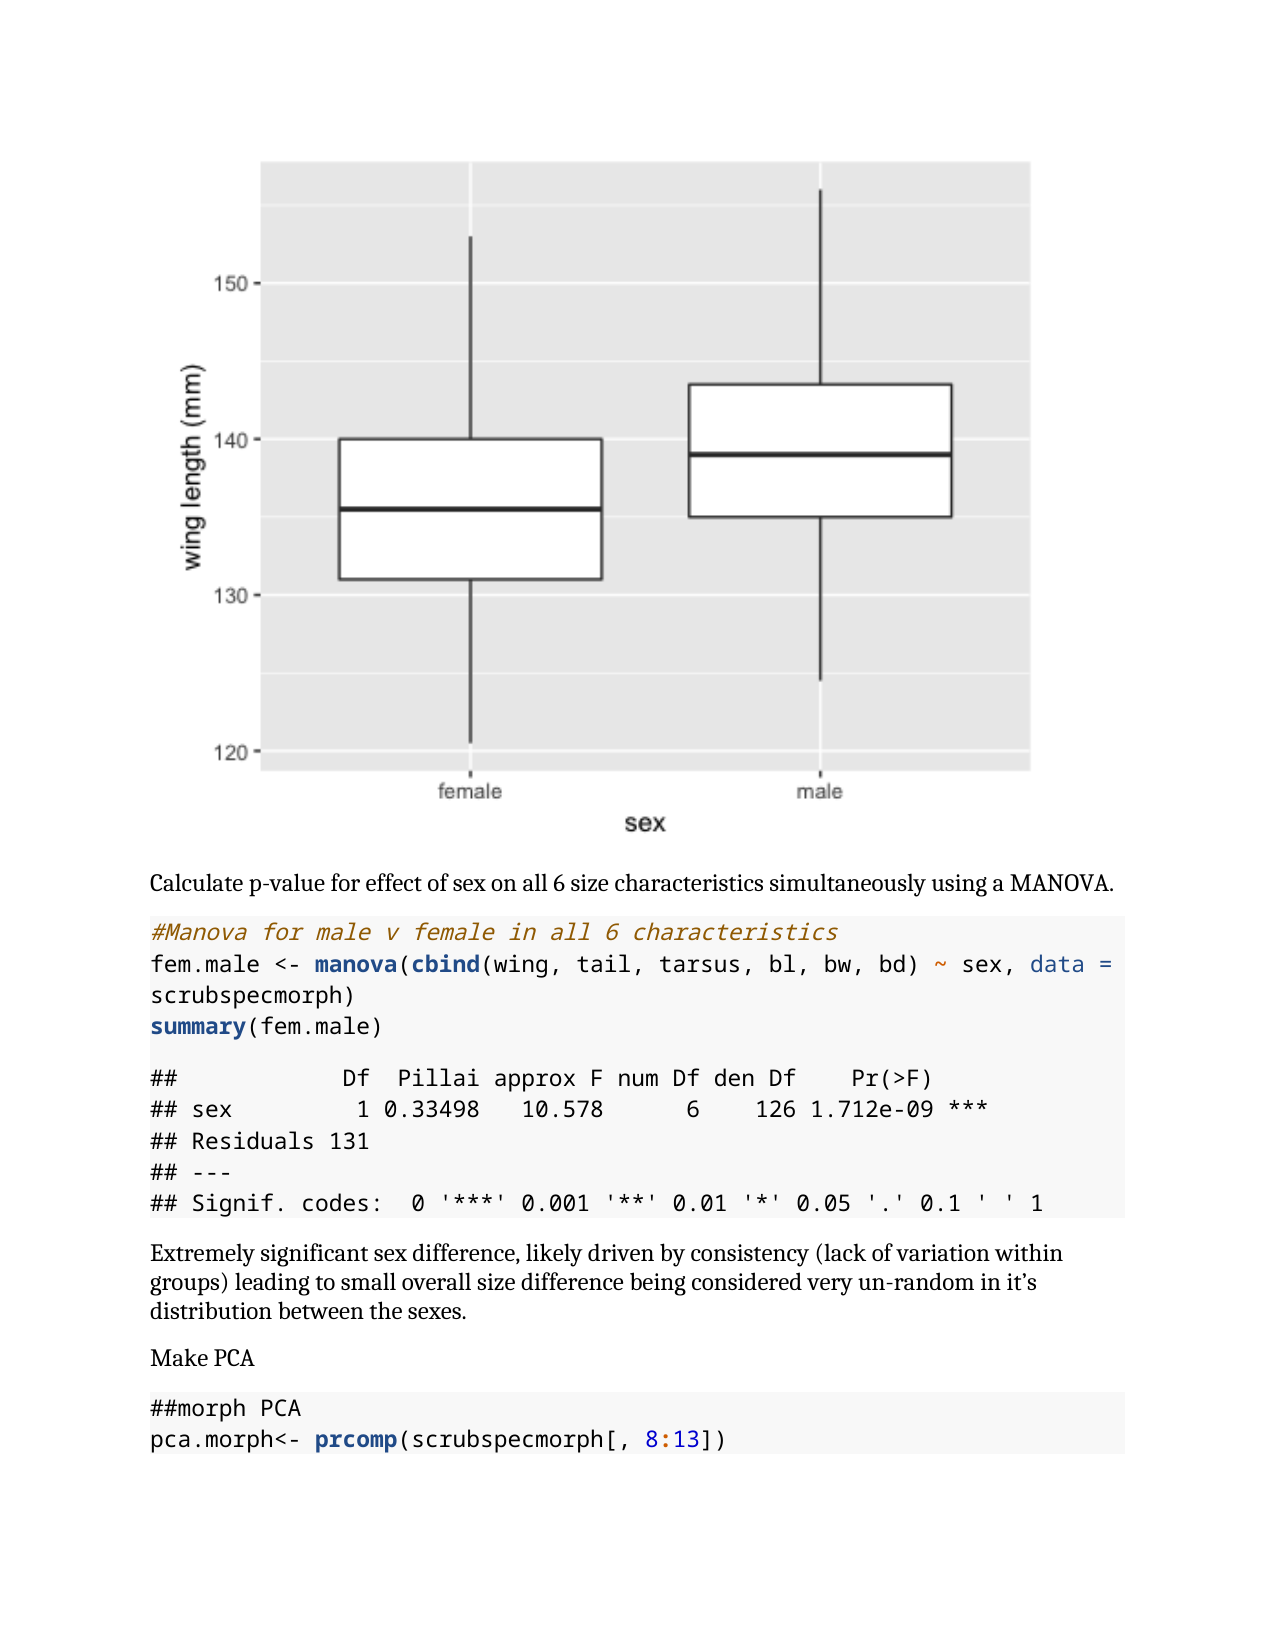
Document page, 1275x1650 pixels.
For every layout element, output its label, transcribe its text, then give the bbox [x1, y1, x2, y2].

text #Manova for male v female in all 6 characteristics fem.male <- manova(cbind(wing, tail, tarsus, bl, bw, bd) ~ sex, data = scrubspecmorph) summary(fem.male) [150, 916, 1125, 1041]
text ## Df Pillai approx F num Df den Df Pr(>F) ## sex 1 0.33498 10.578 6 126 1.712e-09 *** ## Residuals 131 ## --- ## Signif. codes: 0 '***' 0.001 '**' 0.01 '*' 0.05 '.' 0.1 ' ' 1 [150, 1062, 1125, 1218]
text Make PCA [150, 1344, 1125, 1373]
picture [168, 150, 1044, 850]
text Extremely significant sex difference, likely driven by consistency (lack of variation within groups) leading to small overall size difference being considered very un-random in it’s distribution between the sexes. [150, 1239, 1125, 1325]
text Calculate p-value for effect of sex on all 6 size characteristics simultaneously using a MANOVA. [150, 869, 1125, 897]
text ##morph PCA pca.morph<- prcomp(scrubspecmorph[, 8:13]) #PrintPCA print(pca.morph) [301, 1392, 1125, 1454]
